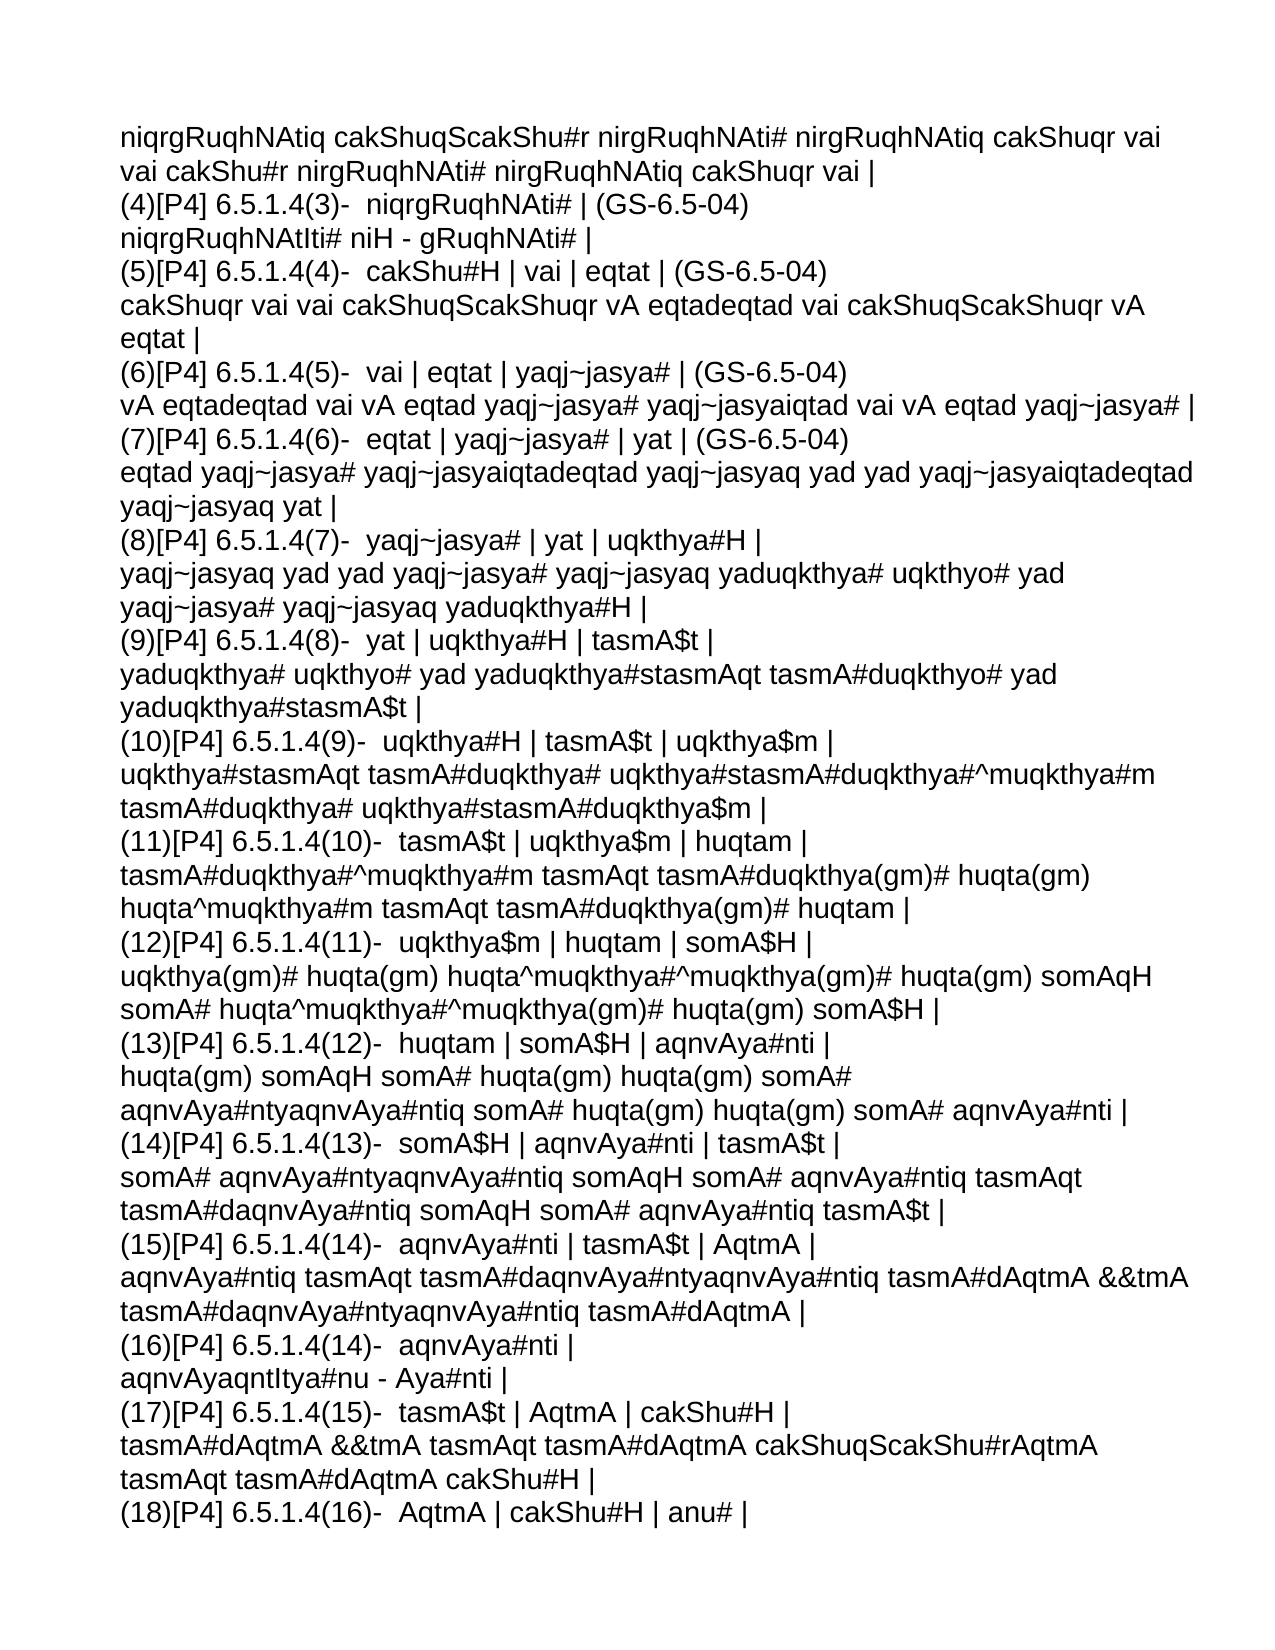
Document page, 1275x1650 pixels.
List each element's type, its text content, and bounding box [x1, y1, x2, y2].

text huqta(gm) somAqH somA# huqta(gm) huqta(gm) somA# aqnvAya#ntyaqnvAya#ntiq somA# huqta(gm) huqta(gm) somA# aqnvAya#nti | [120, 1059, 1200, 1126]
text aqnvAya#ntiq tasmAqt tasmA#daqnvAya#ntyaqnvAya#ntiq tasmA#dAqtmA &&tmA tasmA#daqnvAya#ntyaqnvAya#ntiq tasmA#dAqtmA | [120, 1260, 1200, 1327]
text (12)[P4] 6.5.1.4(11)- uqkthya$m | huqtam | somA$H | [120, 925, 1200, 958]
text (6)[P4] 6.5.1.4(5)- vai | eqtat | yaqj~jasya# | (GS-6.5-04) [120, 355, 1200, 388]
text niqrgRuqhNAtiq cakShuqScakShu#r nirgRuqhNAti# nirgRuqhNAtiq cakShuqr vai vai cakShu#r nirgRuqhNAti# nirgRuqhNAtiq cakShuqr vai | [120, 120, 1200, 187]
text yaduqkthya# uqkthyo# yad yaduqkthya#stasmAqt tasmA#duqkthyo# yad yaduqkthya#stasmA$t | [120, 657, 1200, 724]
text niqrgRuqhNAtIti# niH - gRuqhNAti# | [120, 221, 1200, 254]
text (16)[P4] 6.5.1.4(14)- aqnvAya#nti | [120, 1327, 1200, 1361]
text (18)[P4] 6.5.1.4(16)- AqtmA | cakShu#H | anu# | [120, 1495, 1200, 1529]
text tasmA#duqkthya#^muqkthya#m tasmAqt tasmA#duqkthya(gm)# huqta(gm) huqta^muqkthya#m tasmAqt tasmA#duqkthya(gm)# huqtam | [120, 858, 1200, 925]
text (4)[P4] 6.5.1.4(3)- niqrgRuqhNAti# | (GS-6.5-04) [120, 187, 1200, 221]
text (15)[P4] 6.5.1.4(14)- aqnvAya#nti | tasmA$t | AqtmA | [120, 1227, 1200, 1260]
text (10)[P4] 6.5.1.4(9)- uqkthya#H | tasmA$t | uqkthya$m | [120, 724, 1200, 757]
text aqnvAyaqntItya#nu - Aya#nti | [120, 1361, 1200, 1394]
text (9)[P4] 6.5.1.4(8)- yat | uqkthya#H | tasmA$t | [120, 623, 1200, 657]
text yaqj~jasyaq yad yad yaqj~jasya# yaqj~jasyaq yaduqkthya# uqkthyo# yad yaqj~jasya# yaqj~jasyaq yaduqkthya#H | [120, 556, 1200, 623]
text (8)[P4] 6.5.1.4(7)- yaqj~jasya# | yat | uqkthya#H | [120, 522, 1200, 556]
text (7)[P4] 6.5.1.4(6)- eqtat | yaqj~jasya# | yat | (GS-6.5-04) [120, 422, 1200, 455]
text tasmA#dAqtmA &&tmA tasmAqt tasmA#dAqtmA cakShuqScakShu#rAqtmA tasmAqt tasmA#dAqtmA cakShu#H | [120, 1428, 1200, 1495]
text eqtad yaqj~jasya# yaqj~jasyaiqtadeqtad yaqj~jasyaq yad yad yaqj~jasyaiqtadeqtad yaqj~jasyaq yat | [120, 455, 1200, 522]
text (5)[P4] 6.5.1.4(4)- cakShu#H | vai | eqtat | (GS-6.5-04) [120, 254, 1200, 288]
text uqkthya#stasmAqt tasmA#duqkthya# uqkthya#stasmA#duqkthya#^muqkthya#m tasmA#duqkthya# uqkthya#stasmA#duqkthya$m | [120, 757, 1200, 824]
text cakShuqr vai vai cakShuqScakShuqr vA eqtadeqtad vai cakShuqScakShuqr vA eqtat | [120, 288, 1200, 355]
text vA eqtadeqtad vai vA eqtad yaqj~jasya# yaqj~jasyaiqtad vai vA eqtad yaqj~jasya# | [120, 388, 1200, 422]
text somA# aqnvAya#ntyaqnvAya#ntiq somAqH somA# aqnvAya#ntiq tasmAqt tasmA#daqnvAya#ntiq somAqH somA# aqnvAya#ntiq tasmA$t | [120, 1160, 1200, 1227]
text (14)[P4] 6.5.1.4(13)- somA$H | aqnvAya#nti | tasmA$t | [120, 1126, 1200, 1160]
text uqkthya(gm)# huqta(gm) huqta^muqkthya#^muqkthya(gm)# huqta(gm) somAqH somA# huqta^muqkthya#^muqkthya(gm)# huqta(gm) somA$H | [120, 958, 1200, 1026]
text (13)[P4] 6.5.1.4(12)- huqtam | somA$H | aqnvAya#nti | [120, 1026, 1200, 1059]
text (11)[P4] 6.5.1.4(10)- tasmA$t | uqkthya$m | huqtam | [120, 824, 1200, 858]
text (17)[P4] 6.5.1.4(15)- tasmA$t | AqtmA | cakShu#H | [120, 1394, 1200, 1428]
